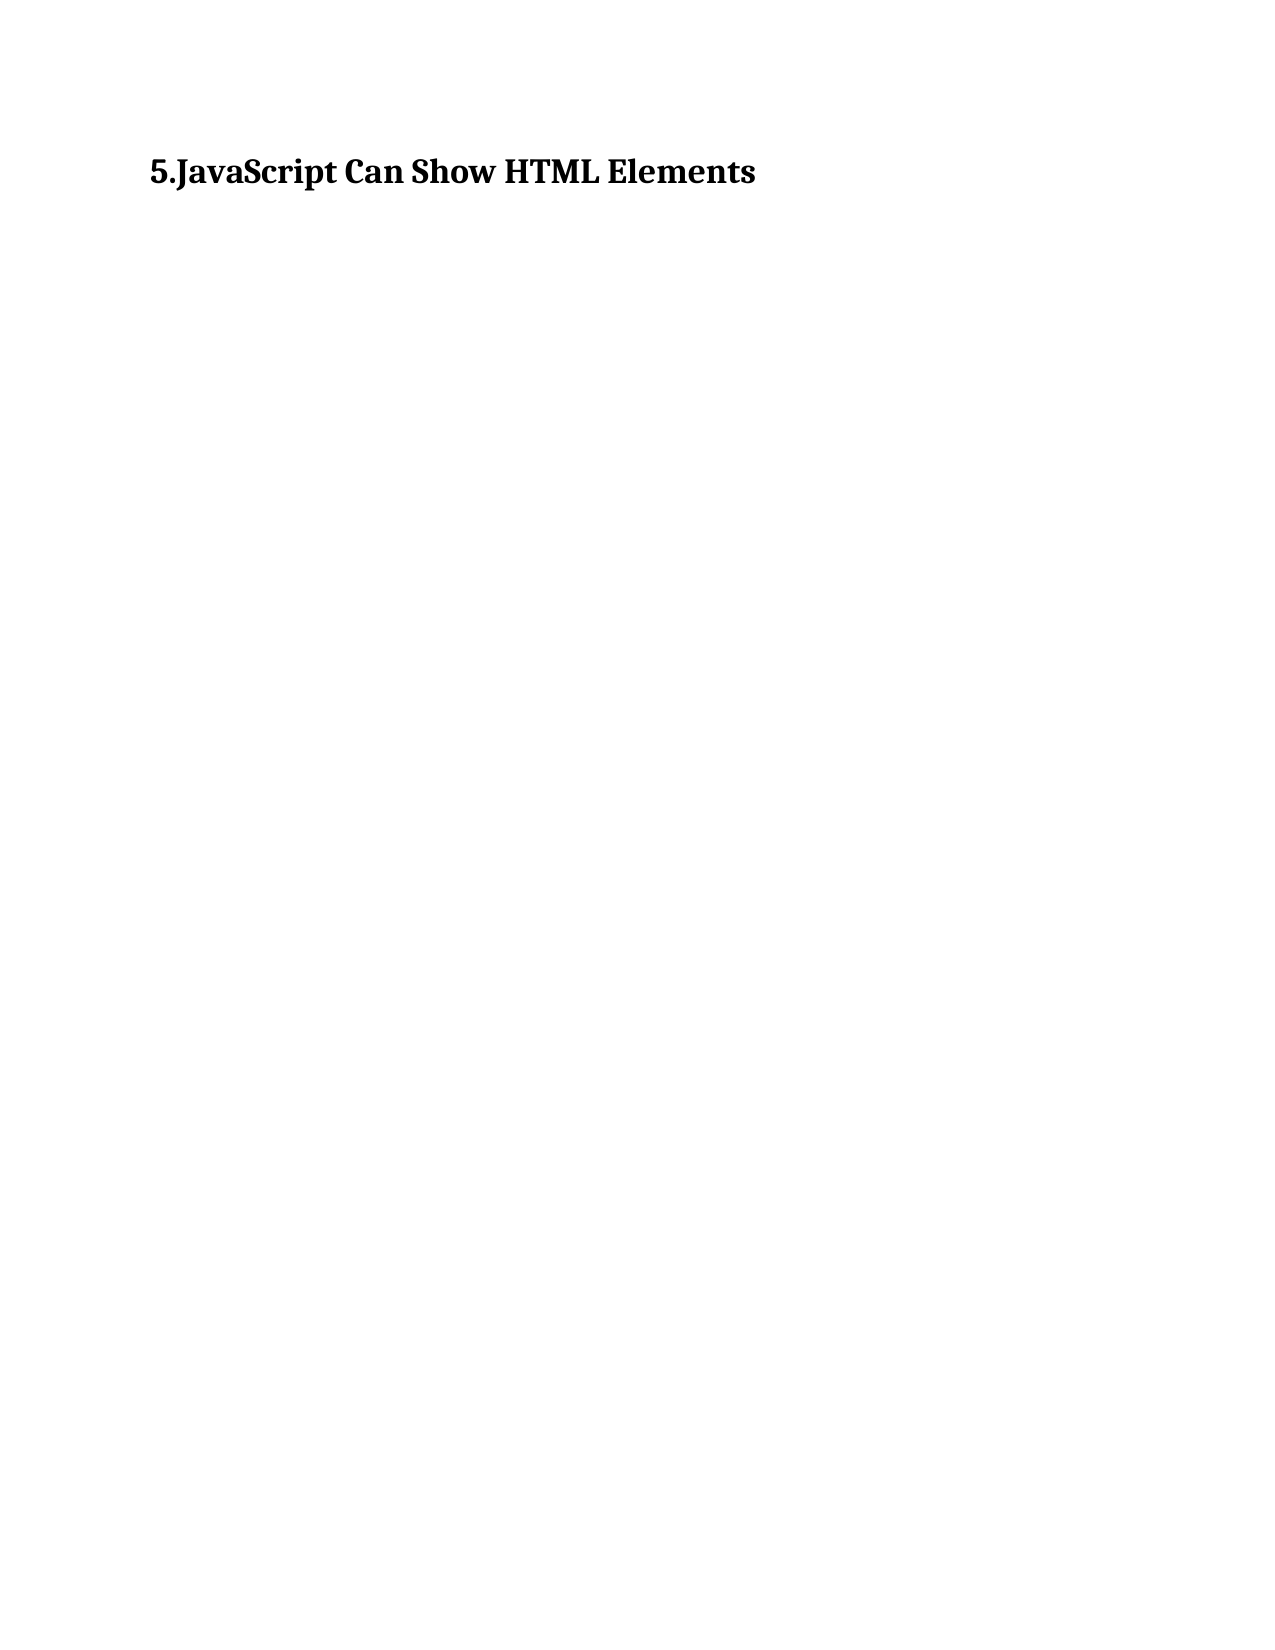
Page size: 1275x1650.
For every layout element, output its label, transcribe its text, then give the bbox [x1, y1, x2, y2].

subtitle 5.JavaScript Can Show HTML Elements [150, 150, 1125, 192]
